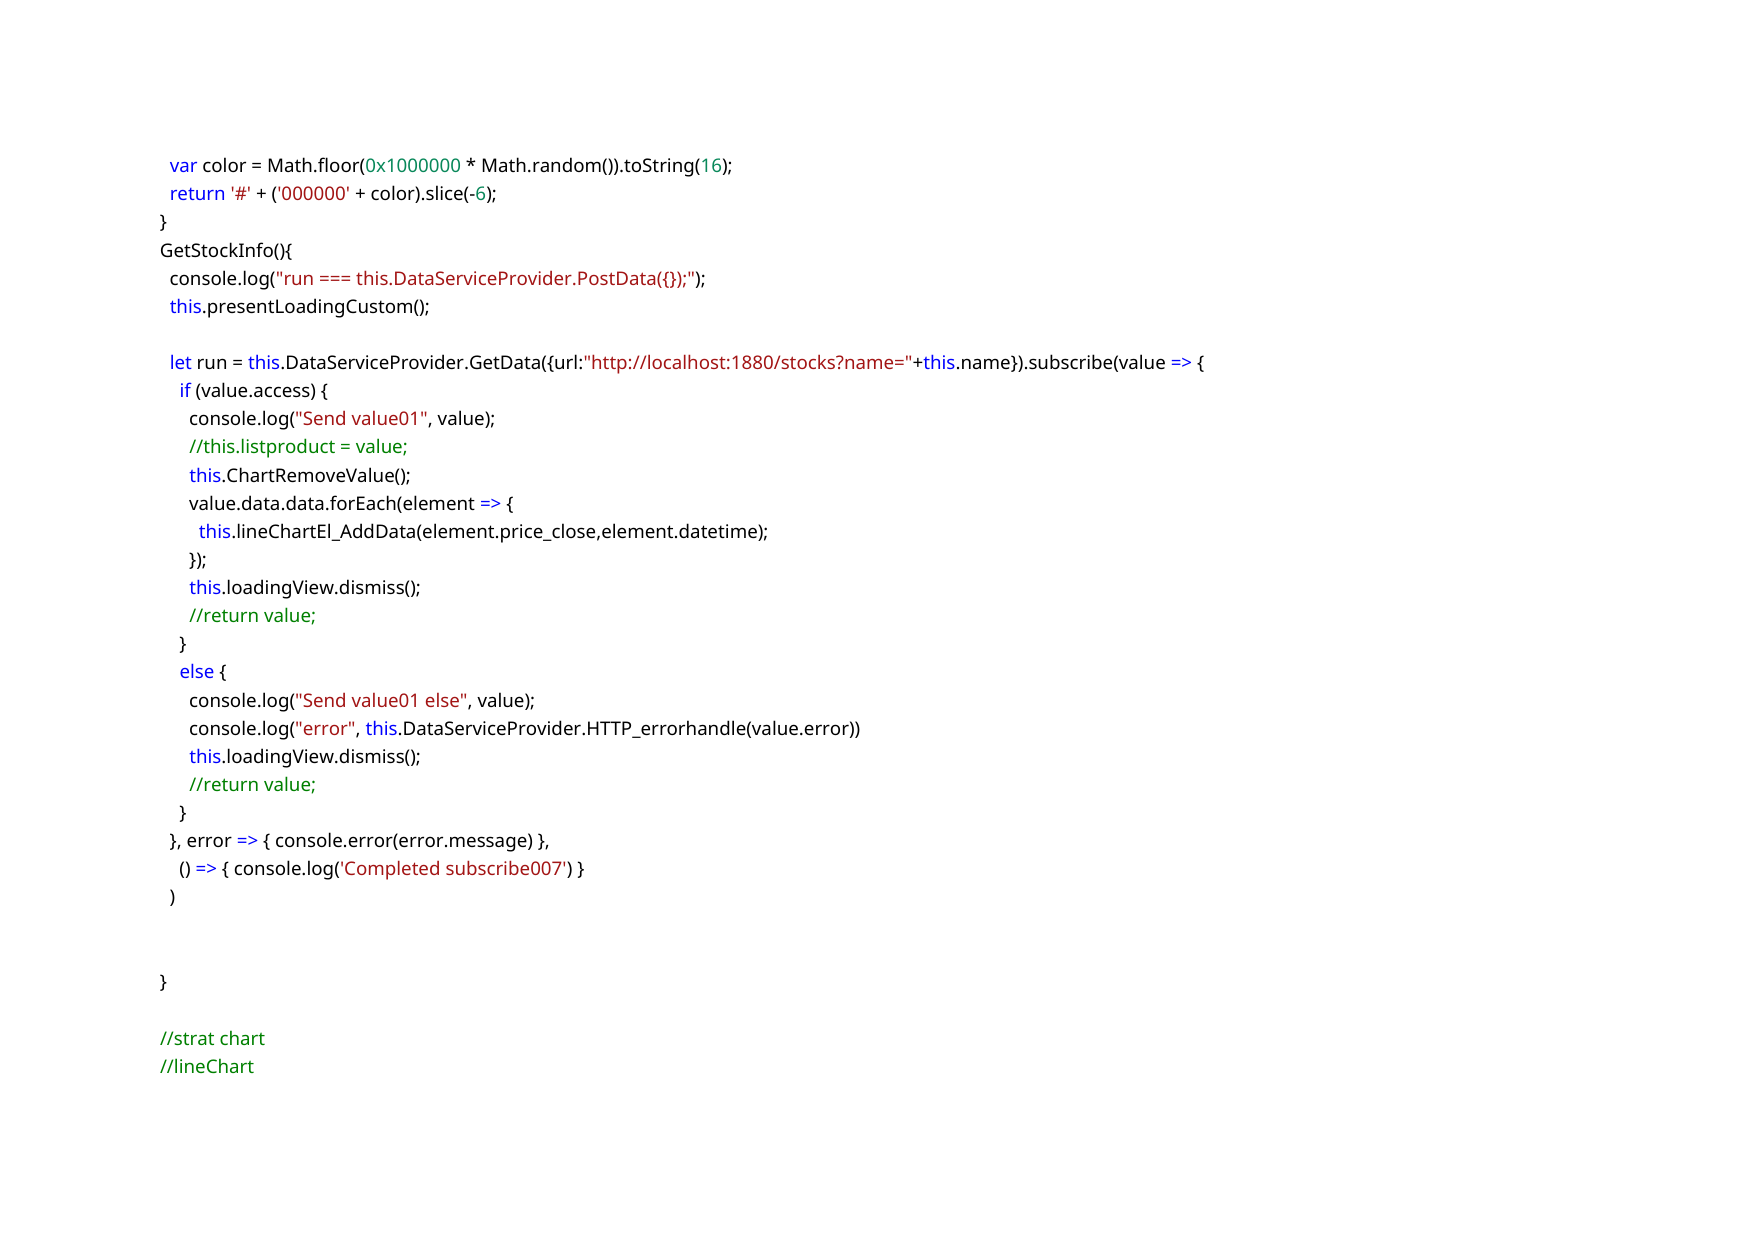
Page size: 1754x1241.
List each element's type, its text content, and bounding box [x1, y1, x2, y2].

text } [150, 206, 1604, 234]
text //lineChart [150, 1051, 1604, 1079]
text this.presentLoadingCustom(); [150, 291, 1604, 319]
text () => { console.log('Completed subscribe007') } [150, 853, 1604, 881]
text console.log("Send value01 else", value); [150, 684, 1604, 712]
text this.loadingView.dismiss(); [150, 741, 1604, 769]
text } [150, 966, 1604, 994]
text console.log("run === this.DataServiceProvider.PostData({});"); [150, 262, 1604, 291]
text //strat chart [150, 1022, 1604, 1051]
text console.log("Send value01", value); [150, 403, 1604, 431]
text this.lineChartEl_AddData(element.price_close,element.datetime); [150, 516, 1604, 544]
text return '#' + ('000000' + color).slice(-6); [150, 178, 1604, 206]
text //return value; [150, 600, 1604, 628]
text } [150, 628, 1604, 656]
text //this.listproduct = value; [150, 431, 1604, 459]
text }); [150, 544, 1604, 572]
text } [150, 797, 1604, 825]
text this.loadingView.dismiss(); [150, 572, 1604, 600]
text var color = Math.floor(0x1000000 * Math.random()).toString(16); [150, 150, 1604, 178]
text GetStockInfo(){ [150, 234, 1604, 262]
text value.data.data.forEach(element => { [150, 487, 1604, 516]
text console.log("error", this.DataServiceProvider.HTTP_errorhandle(value.error)) [150, 712, 1604, 741]
text let run = this.DataServiceProvider.GetData({url:"http://localhost:1880/stocks?name="+this.name}).subscribe(value => { [150, 347, 1604, 375]
text this.ChartRemoveValue(); [150, 459, 1604, 487]
text //return value; [150, 769, 1604, 797]
text else { [150, 656, 1604, 684]
text if (value.access) { [150, 375, 1604, 403]
text ) [150, 881, 1604, 909]
text }, error => { console.error(error.message) }, [150, 825, 1604, 853]
